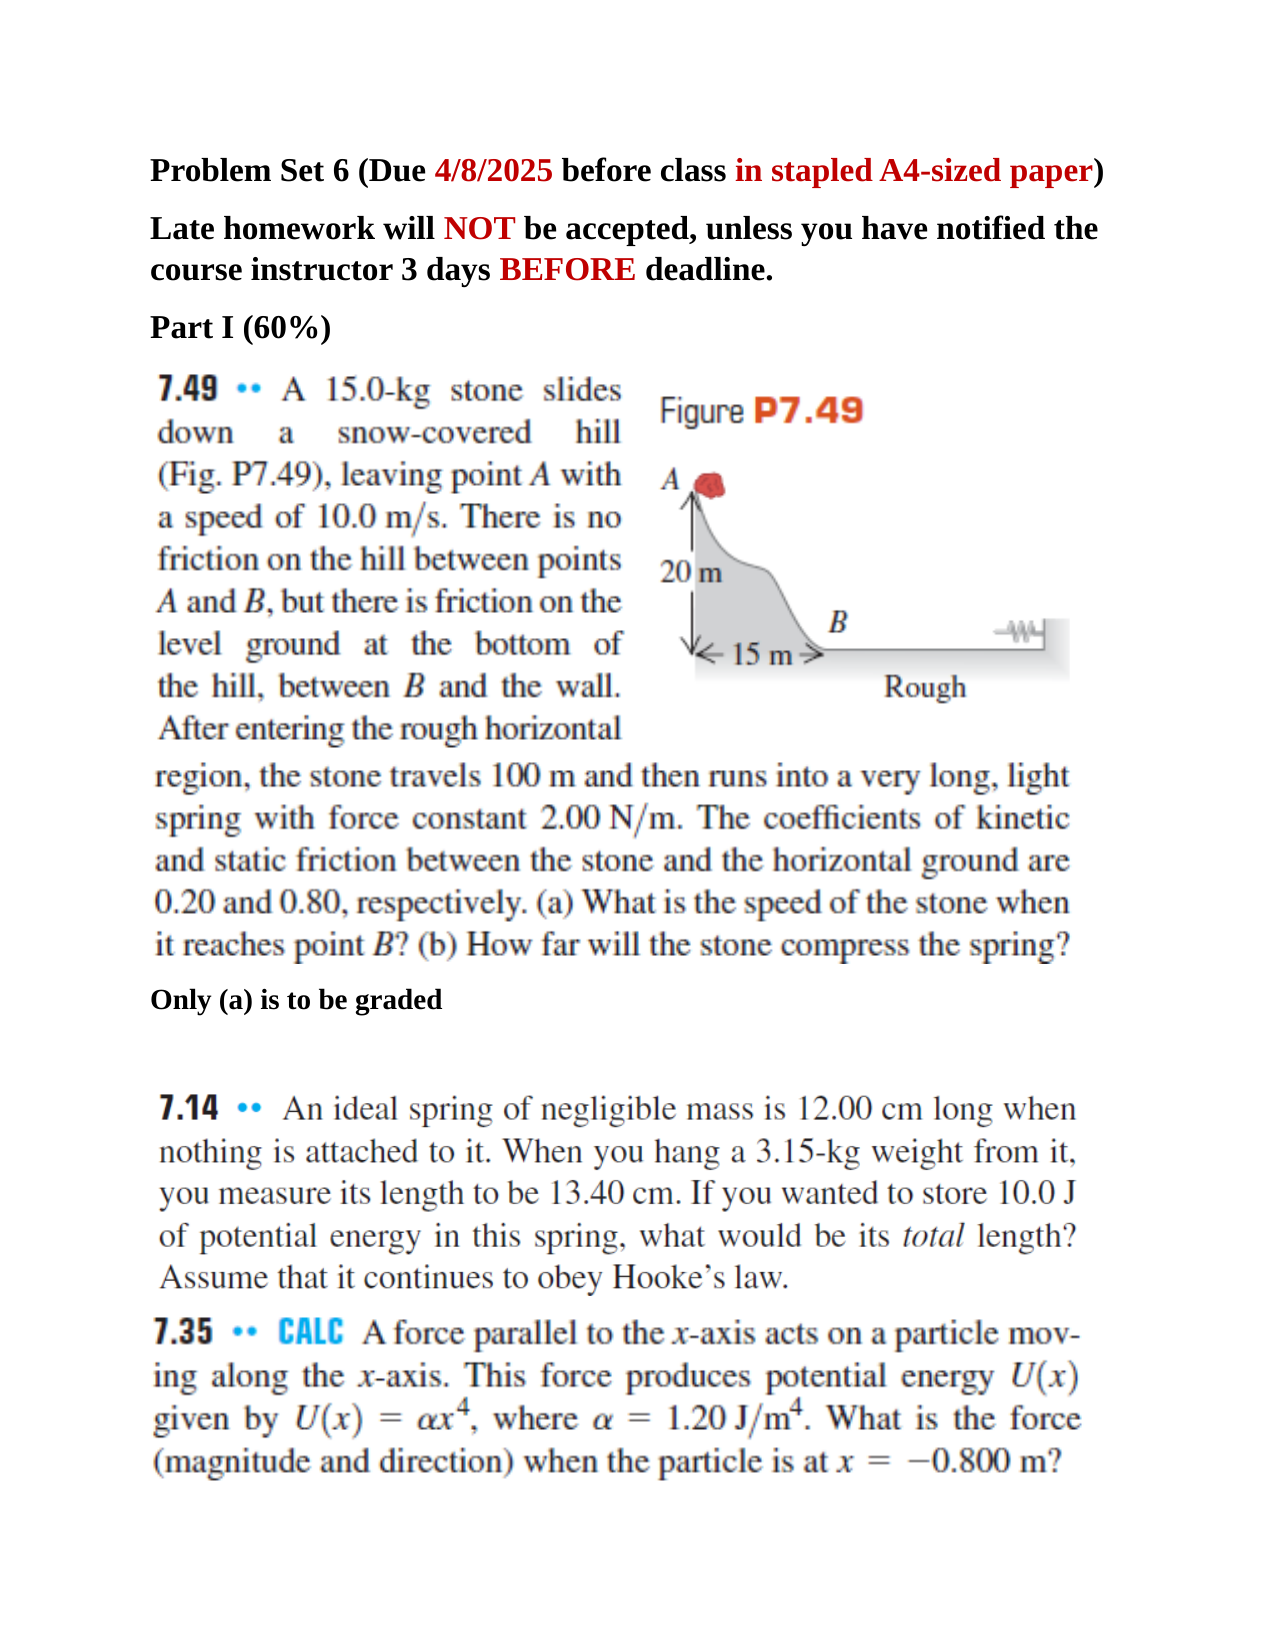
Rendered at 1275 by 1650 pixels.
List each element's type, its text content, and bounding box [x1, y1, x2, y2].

picture [150, 1087, 1079, 1296]
text Part I (60%) [150, 307, 1125, 346]
text Only (a) is to be graded [150, 982, 1125, 1016]
picture [150, 1314, 1084, 1487]
text Late homework will NOT be accepted, unless you have notified the course instructor 3 days BEFORE deadline. [150, 208, 1125, 288]
text Problem Set 6 (Due 4/8/2025 before class in stapled A4-sized paper) [150, 150, 1125, 188]
picture [150, 753, 1074, 964]
picture [150, 365, 1070, 752]
